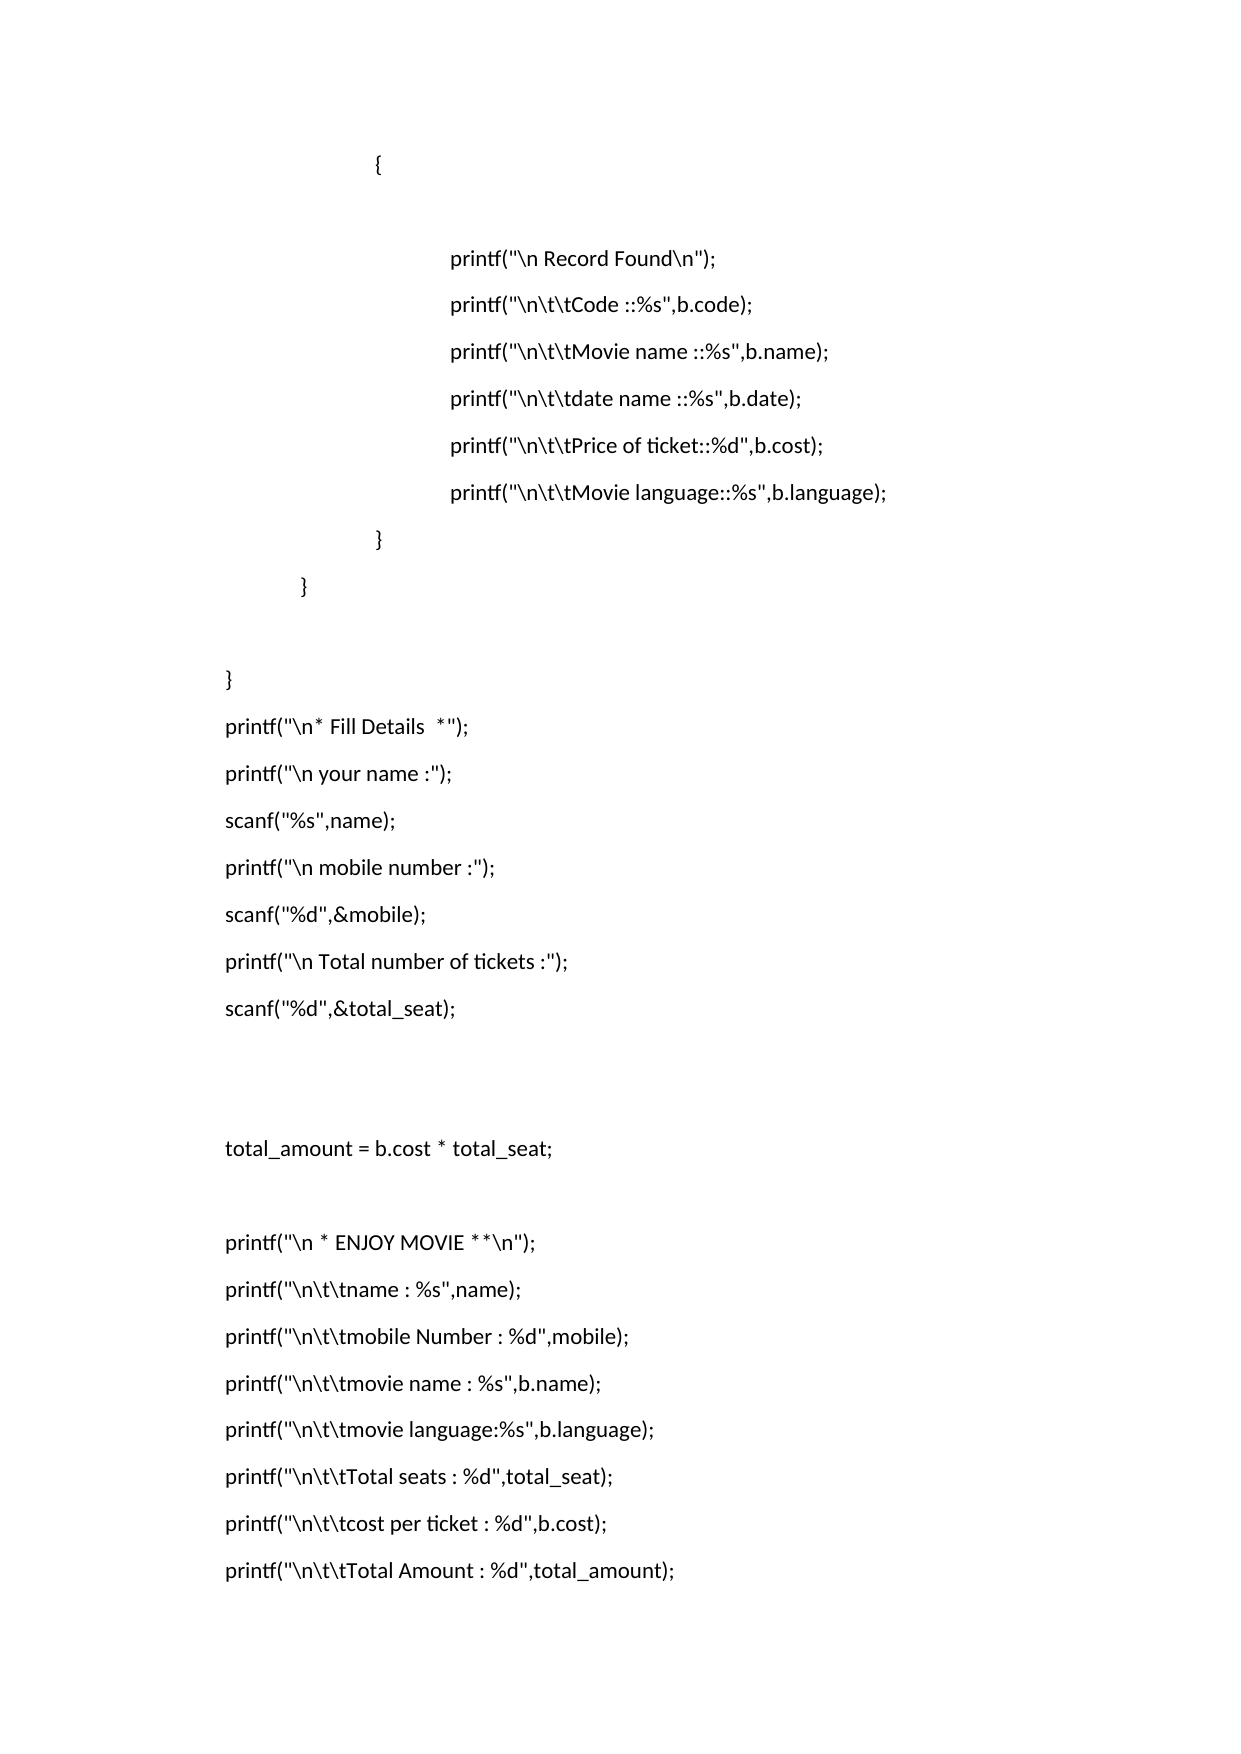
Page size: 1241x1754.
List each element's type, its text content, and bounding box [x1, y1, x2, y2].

text printf("\n\t\tTotal Amount : %d",total_amount); [150, 1556, 1090, 1584]
text printf("\n your name :"); [150, 759, 1090, 787]
text } [150, 572, 1090, 600]
text printf("\n\t\tmovie language:%s",b.language); [150, 1416, 1090, 1444]
text printf("\n\t\tMovie name ::%s",b.name); [150, 337, 1090, 366]
text printf("\n mobile number :"); [150, 853, 1090, 881]
text printf("\n Total number of tickets :"); [150, 947, 1090, 975]
text { [150, 150, 1090, 178]
text printf("\n Record Found\n"); [150, 244, 1090, 272]
text } [150, 666, 1090, 694]
text total_amount = b.cost * total_seat; [150, 1134, 1090, 1162]
text scanf("%d",&mobile); [150, 900, 1090, 928]
text printf("\n* Fill Details *"); [150, 712, 1090, 741]
text } [150, 525, 1090, 553]
text printf("\n\t\tmovie name : %s",b.name); [150, 1369, 1090, 1397]
text printf("\n\t\tCode ::%s",b.code); [150, 291, 1090, 319]
text printf("\n * ENJOY MOVIE **\n"); [150, 1228, 1090, 1256]
text scanf("%d",&total_seat); [150, 994, 1090, 1022]
text printf("\n\t\tPrice of ticket::%d",b.cost); [150, 431, 1090, 459]
text printf("\n\t\tname : %s",name); [150, 1275, 1090, 1303]
text printf("\n\t\tcost per ticket : %d",b.cost); [150, 1509, 1090, 1537]
text printf("\n\t\tmobile Number : %d",mobile); [150, 1322, 1090, 1350]
text printf("\n\t\tTotal seats : %d",total_seat); [150, 1462, 1090, 1491]
text printf("\n\t\tMovie language::%s",b.language); [150, 478, 1090, 506]
text printf("\n\t\tdate name ::%s",b.date); [150, 384, 1090, 412]
text scanf("%s",name); [150, 806, 1090, 834]
